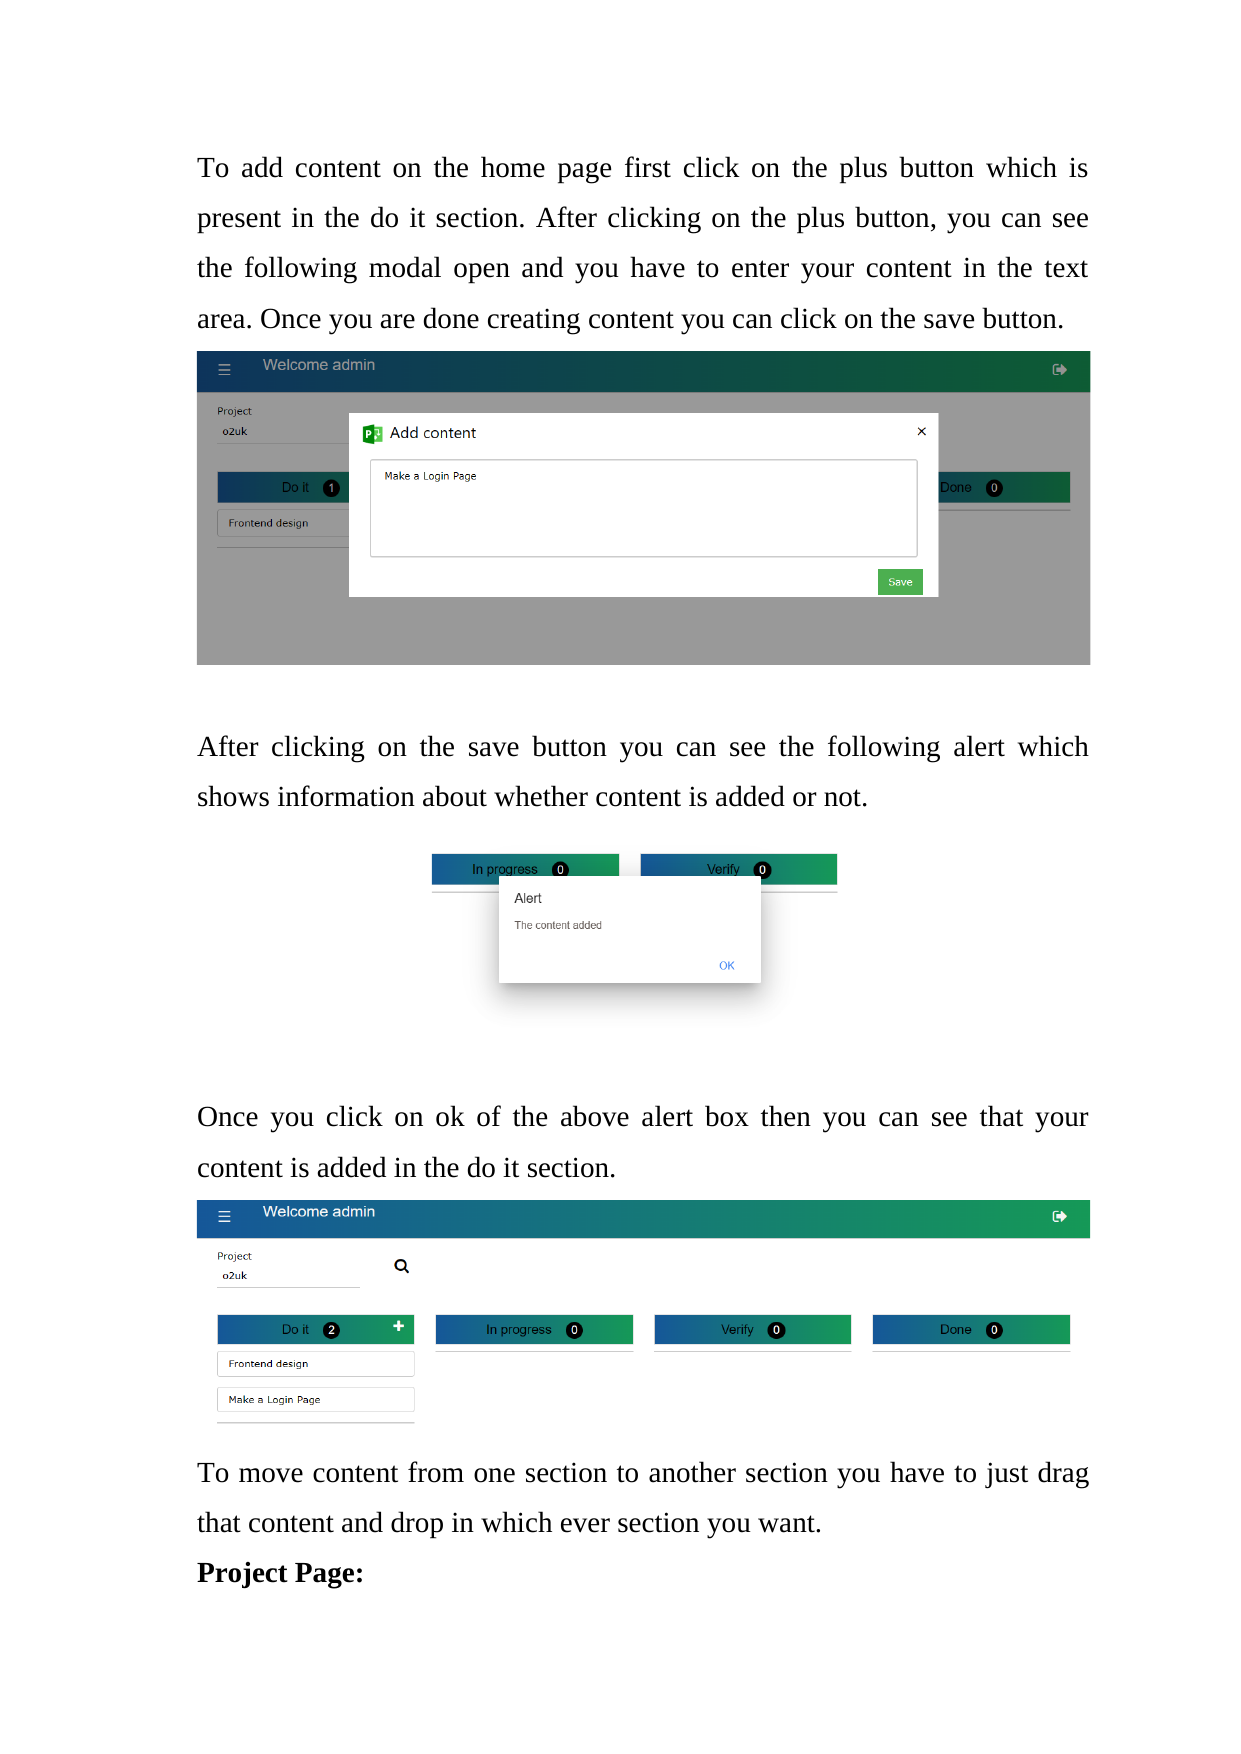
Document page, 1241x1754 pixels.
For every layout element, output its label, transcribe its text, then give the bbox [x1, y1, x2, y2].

text To add content on the home page first click on the plus button which is present in the do it section. After clicking on the plus button, you can see the following modal open and you have to enter your content in the text area. Once you are done creating content you can click on the save button. [197, 150, 1090, 334]
text To move content from one section to another section you have to just drag that content and drop in which ever section you want. [197, 1455, 1090, 1539]
picture [196, 351, 1091, 665]
text After clicking on the save button you can see the following alert which shows information about whether content is added or not. [197, 729, 1090, 813]
picture [431, 829, 856, 1035]
text Project Page: [197, 1556, 1090, 1589]
text Once you click on ok of the above alert box then you can see that your content is added in the do it section. [197, 1099, 1090, 1183]
picture [196, 1200, 1091, 1441]
